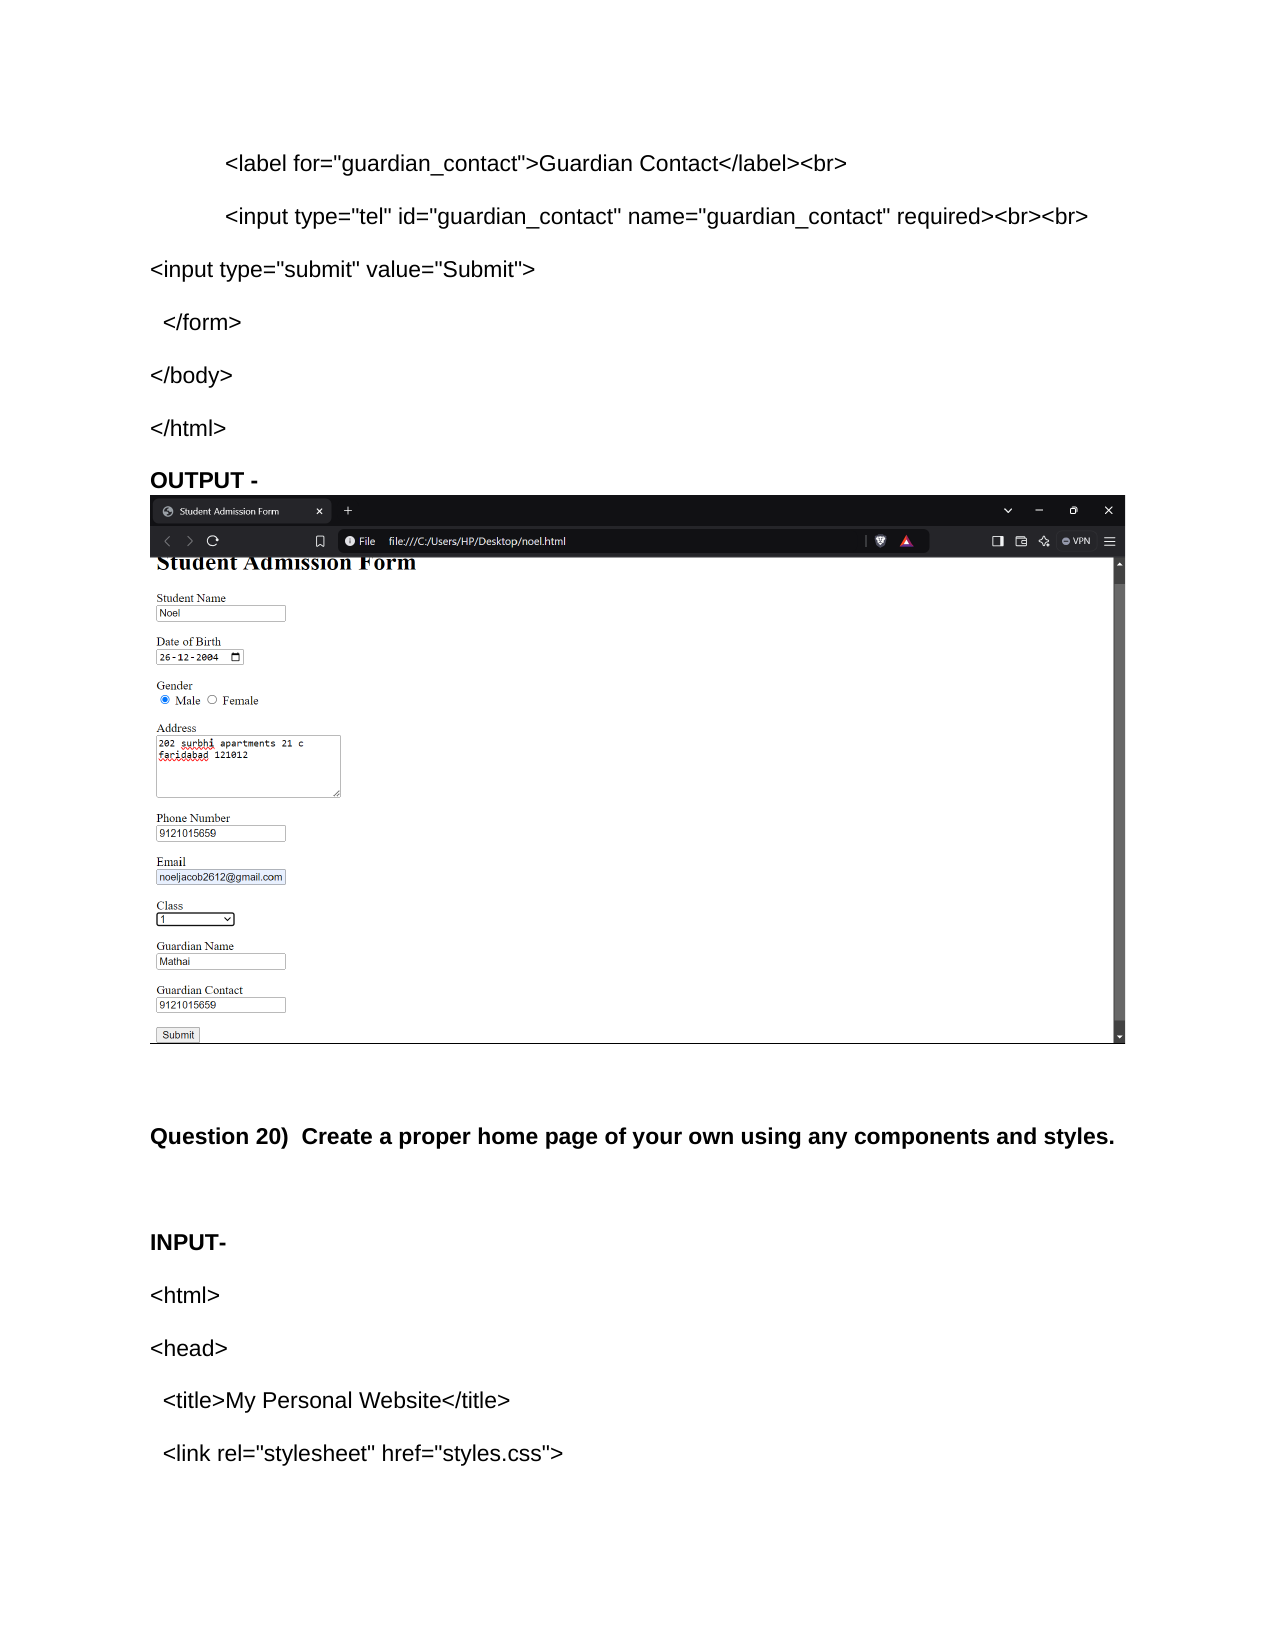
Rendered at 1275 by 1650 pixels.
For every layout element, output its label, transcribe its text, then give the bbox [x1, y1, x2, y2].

picture [150, 495, 1125, 1044]
text </body> [150, 362, 1125, 388]
text </html> [150, 414, 1125, 441]
text OUTPUT - [150, 467, 1125, 495]
text <link rel="stylesheet" href="styles.css"> [150, 1440, 1125, 1467]
text Question 20) Create a proper home page of your own using any components and styles. [150, 1123, 1125, 1149]
text <label for="guardian_contact">Guardian Contact</label><br> [150, 150, 1125, 176]
text </form> [150, 309, 1125, 335]
text INPUT- [150, 1229, 1125, 1255]
text <html> [150, 1282, 1125, 1308]
text <input type="tel" id="guardian_contact" name="guardian_contact" required><br><br> [150, 203, 1125, 229]
text <title>My Personal Website</title> [150, 1387, 1125, 1414]
text <input type="submit" value="Submit"> [150, 256, 1125, 282]
text <head> [150, 1334, 1125, 1361]
